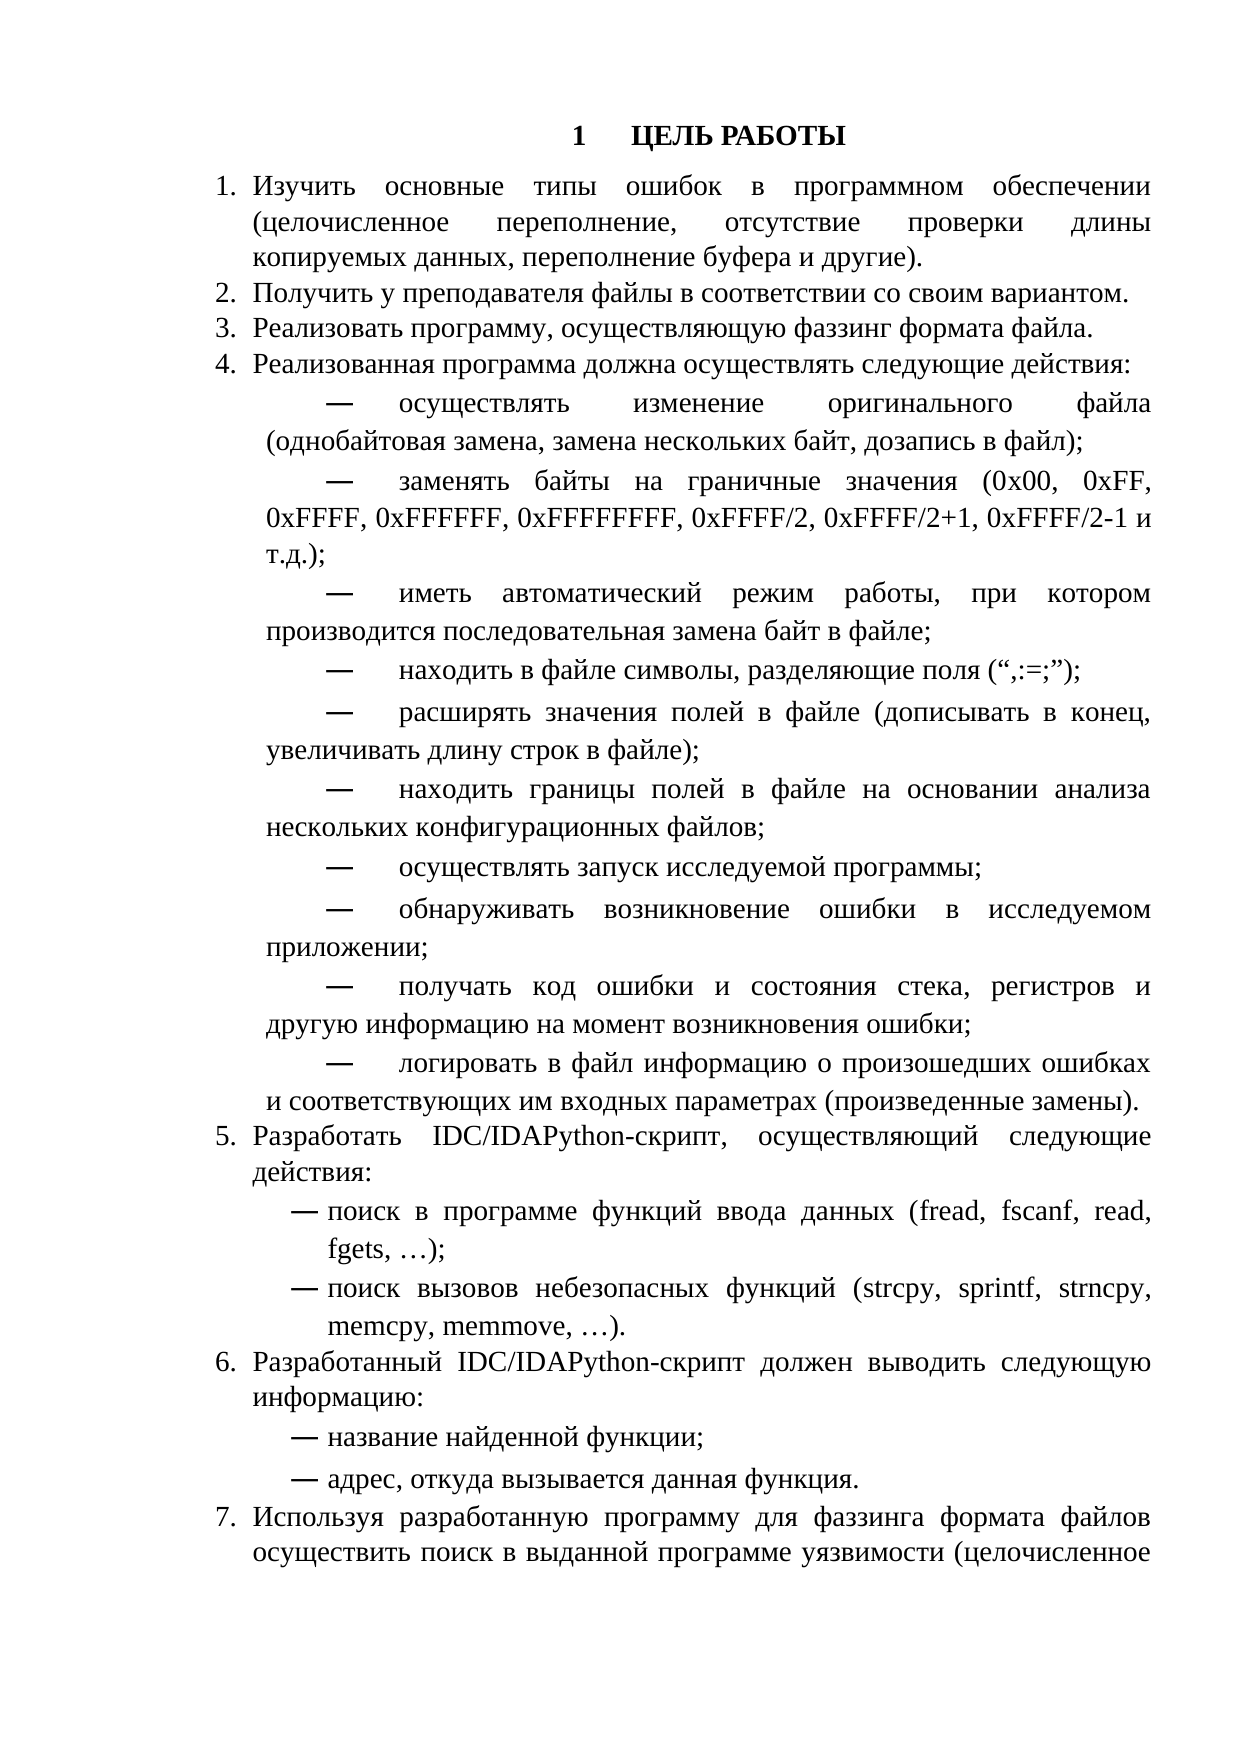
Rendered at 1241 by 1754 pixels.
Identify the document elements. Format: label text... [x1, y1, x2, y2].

list заменять байты на граничные значения (0x00, 0xFF, 0xFFFF, 0xFFFFFF, 0xFFFFFFFF, 0xFFFF/2, 0xFFFF/2+1, 0xFFFF/2-1 и т.д.); [266, 459, 1152, 569]
list обнаруживать возникновение ошибки в исследуемом приложении; [266, 887, 1152, 962]
list находить границы полей в файле на основании анализа нескольких конфигурационных файлов; [266, 768, 1152, 843]
list Разработанный IDC/IDAPython-скрипт должен выводить следующую информацию: [215, 1344, 1152, 1413]
list Изучить основные типы ошибок в программном обеспечении (целочисленное переполнение, отсутствие проверки длины копируемых данных, переполнение буфера и другие). [215, 168, 1152, 273]
list находить в файле символы, разделяющие поля (“,:=;”); [266, 649, 1152, 688]
list иметь автоматический режим работы, при котором производится последовательная замена байт в файле; [266, 571, 1152, 647]
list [215, 1499, 1152, 1568]
subtitle цель работы [177, 118, 1152, 152]
list название найденной функции; [290, 1415, 1152, 1455]
list расширять значения полей в файле (дописывать в конец, увеличивать длину строк в файле); [266, 691, 1152, 766]
list логировать в файл информацию о произошедших ошибках и соответствующих им входных параметрах (произведенные замены). [266, 1041, 1152, 1117]
list адрес, откуда вызывается данная функция. [290, 1457, 1152, 1497]
list Разработать IDC/IDAPython-скрипт, осуществляющий следующие действия: [215, 1118, 1152, 1188]
list Реализованная программа должна осуществлять следующие действия: [215, 346, 1152, 379]
list поиск в программе функций ввода данных (fread, fscanf, read, fgets, …); [290, 1189, 1152, 1265]
list получать код ошибки и состояния стека, регистров и другую информацию на момент возникновения ошибки; [266, 964, 1152, 1039]
list осуществлять запуск исследуемой программы; [266, 845, 1152, 885]
list Получить у преподавателя файлы в соответствии со своим вариантом. [215, 275, 1152, 308]
list осуществлять изменение оригинального файла (однобайтовая замена, замена нескольких байт, дозапись в файл); [266, 382, 1152, 457]
list поиск вызовов небезопасных функций (strcpy, sprintf, strncpy, memcpy, memmove, …). [290, 1267, 1152, 1342]
list Реализовать программу, осуществляющую фаззинг формата файла. [215, 311, 1152, 344]
